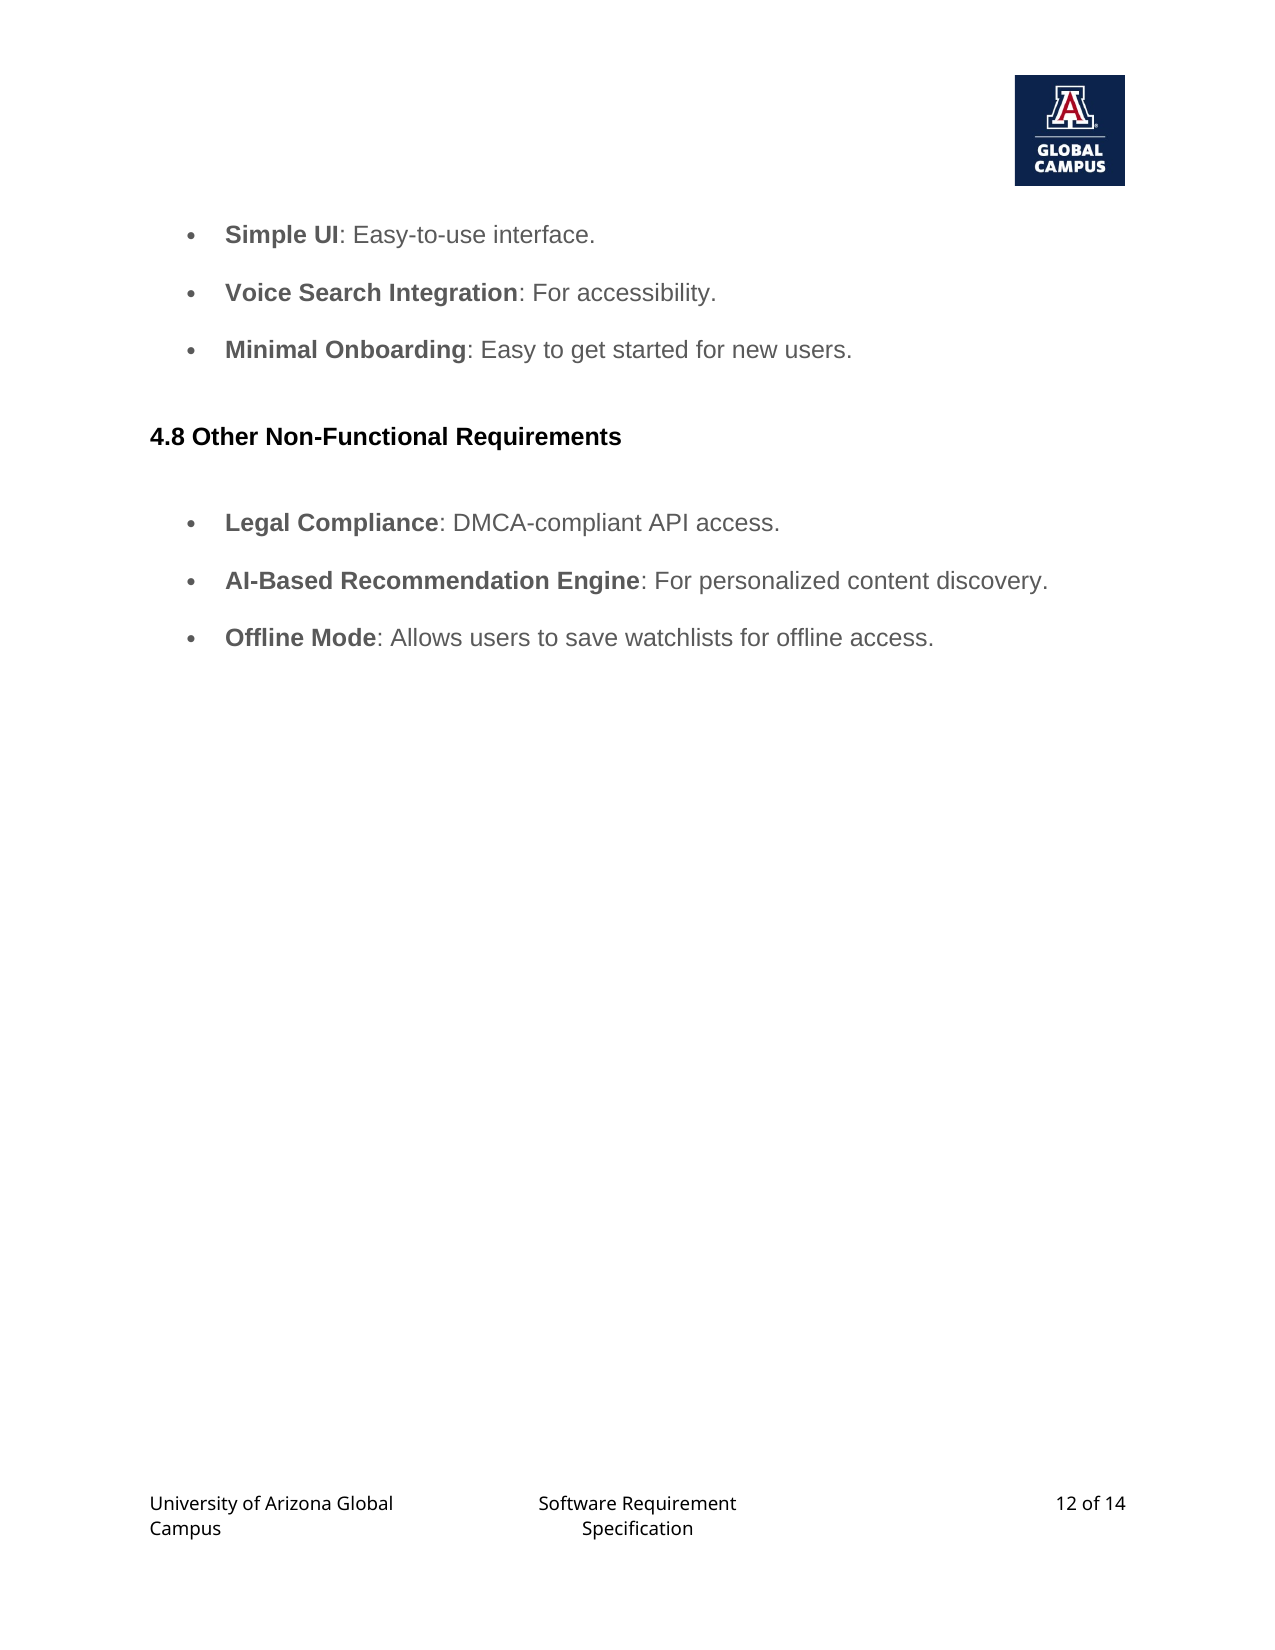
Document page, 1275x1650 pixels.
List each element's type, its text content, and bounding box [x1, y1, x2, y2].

list Voice Search Integration: For accessibility. [187, 277, 1125, 306]
list Offline Mode: Allows users to save watchlists for offline access. [187, 623, 1125, 652]
list Legal Compliance: DMCA-compliant API access. [187, 508, 1125, 537]
text 4.8 Other Non-Functional Requirements [150, 422, 1125, 450]
list Simple UI: Easy-to-use interface. [187, 220, 1125, 249]
list Minimal Onboarding: Easy to get started for new users. [187, 335, 1125, 364]
picture [1014, 75, 1125, 186]
list AI-Based Recommendation Engine: For personalized content discovery. [187, 566, 1125, 594]
